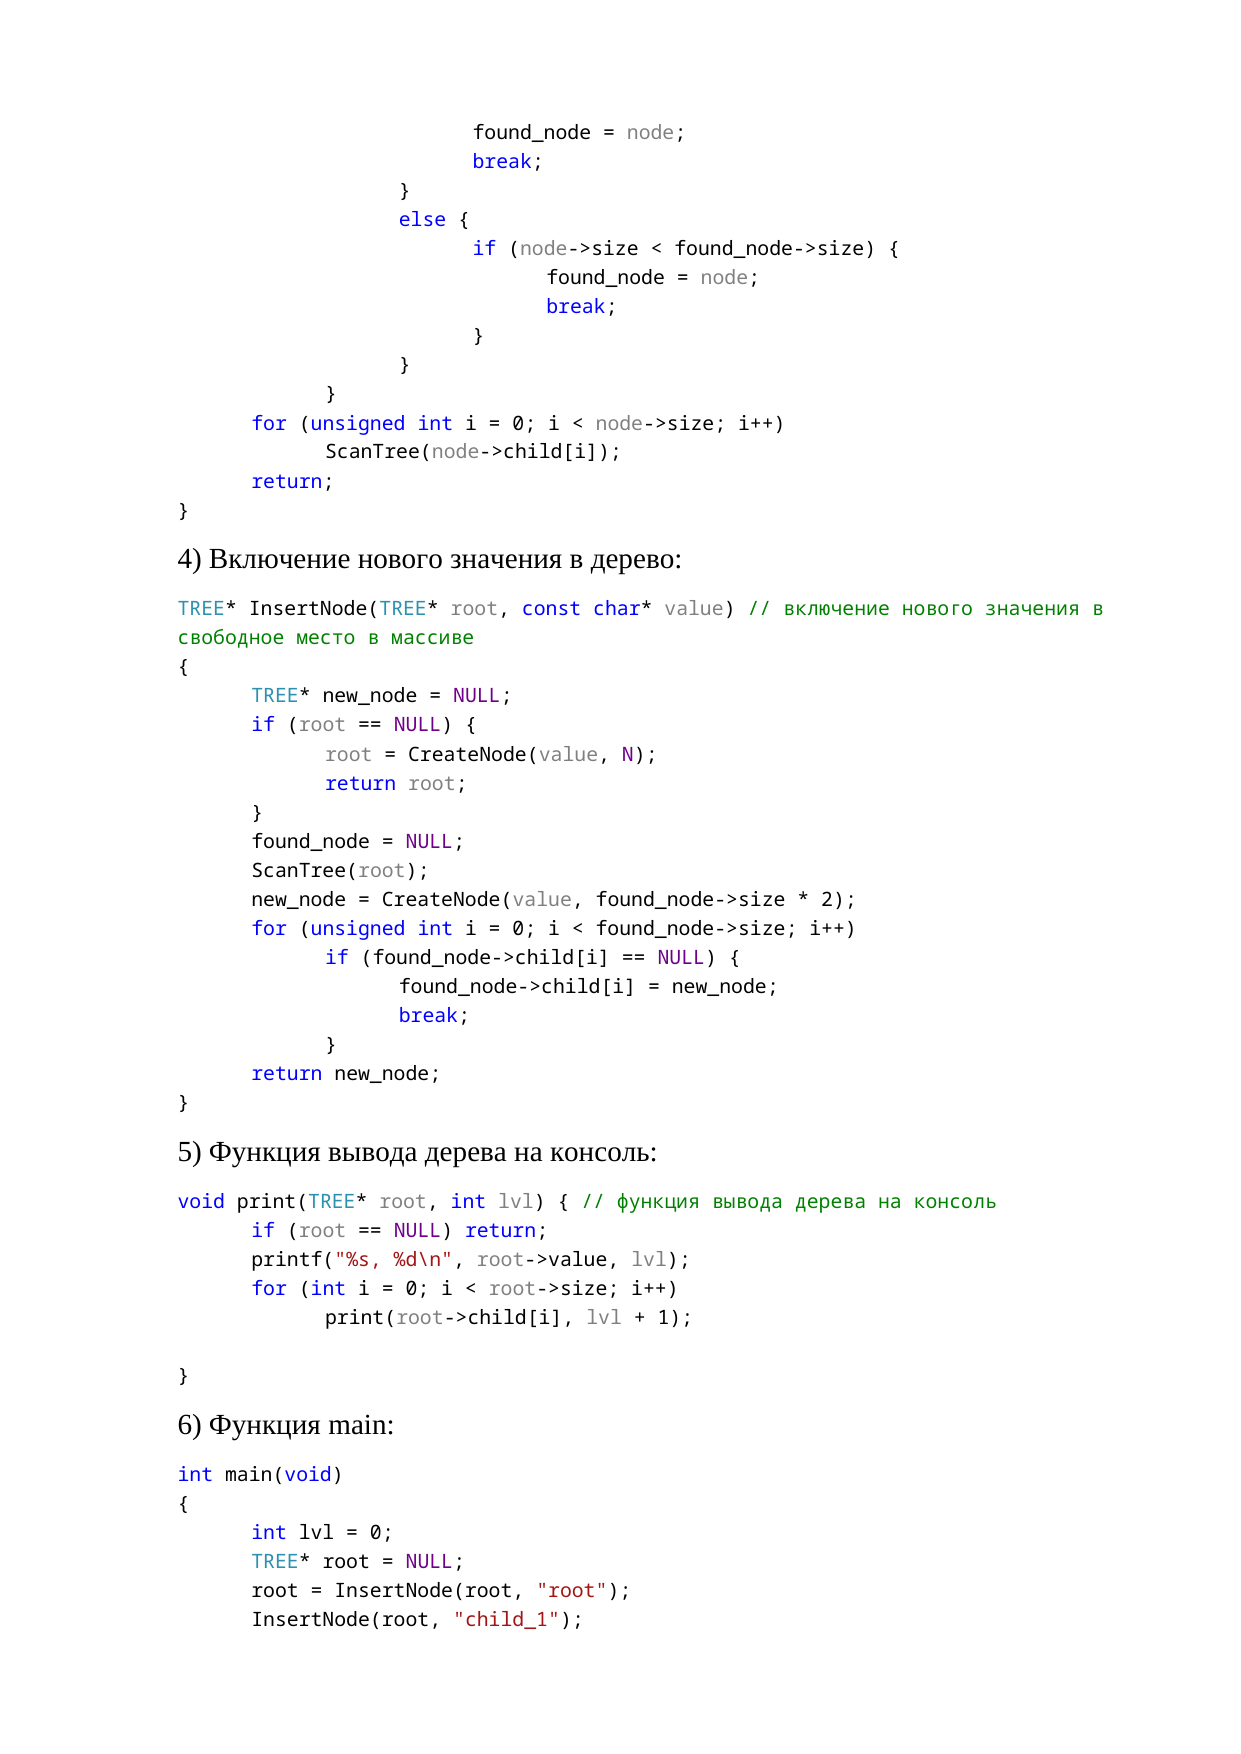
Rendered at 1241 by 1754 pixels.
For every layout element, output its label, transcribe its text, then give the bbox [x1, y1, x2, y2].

text void print(TREE* root, int lvl) { // функция вывода дерева на консоль [177, 1187, 1152, 1214]
text } [177, 380, 1152, 407]
list Функция main: [177, 1407, 1152, 1441]
text new_node = CreateNode(value, found_node->size * 2); [177, 885, 1152, 912]
text TREE* new_node = NULL; [177, 682, 1152, 709]
text printf("%s, %d\n", root->value, lvl); [177, 1245, 1152, 1272]
text } [177, 322, 1152, 348]
text } [177, 798, 1152, 825]
text for (int i = 0; i < root->size; i++) [177, 1274, 1152, 1301]
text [177, 409, 1152, 436]
list Включение нового значения в дерево: [177, 542, 1152, 575]
text found_node->child[i] = new_node; [177, 972, 1152, 999]
text found_node = NULL; [177, 827, 1152, 854]
text root = InsertNode(root, "root"); [177, 1576, 1152, 1603]
text break; [177, 147, 1152, 174]
text int main(void) [177, 1460, 1152, 1487]
text TREE* InsertNode(TREE* root, const char* value) // включение нового значения в свободное место в массиве [177, 594, 1152, 651]
text if (found_node->child[i] == NULL) { [177, 943, 1152, 970]
text return new_node; [177, 1059, 1152, 1086]
text int lvl = 0; [177, 1518, 1152, 1545]
text ScanTree(node->child[i]); [177, 438, 1152, 465]
text ScanTree(root); [177, 856, 1152, 883]
text TREE* root = NULL; [177, 1547, 1152, 1574]
text for (unsigned int i = 0; i < found_node->size; i++) [177, 914, 1152, 941]
text found_node = node; [177, 263, 1152, 290]
text return root; [177, 769, 1152, 796]
text print(root->child[i], lvl + 1); [177, 1303, 1152, 1330]
text { [177, 1489, 1152, 1516]
text { [177, 653, 1152, 679]
text break; [177, 292, 1152, 319]
text else { [177, 205, 1152, 232]
text root = CreateNode(value, N); [177, 740, 1152, 767]
list } [177, 496, 1152, 523]
list } [177, 1088, 1152, 1116]
text break; [177, 1001, 1152, 1028]
text return; [177, 467, 1152, 494]
text if (root == NULL) return; [177, 1216, 1152, 1243]
text } [177, 176, 1152, 203]
text found_node = node; [177, 118, 1152, 145]
text InsertNode(root, "child_1"); [177, 1605, 1152, 1632]
text } [177, 351, 1152, 378]
text if (root == NULL) { [177, 711, 1152, 738]
text } [177, 1030, 1152, 1057]
list Функция вывода дерева на консоль: [177, 1134, 1152, 1168]
text if (node->size < found_node->size) { [177, 234, 1152, 261]
list } [177, 1361, 1152, 1388]
